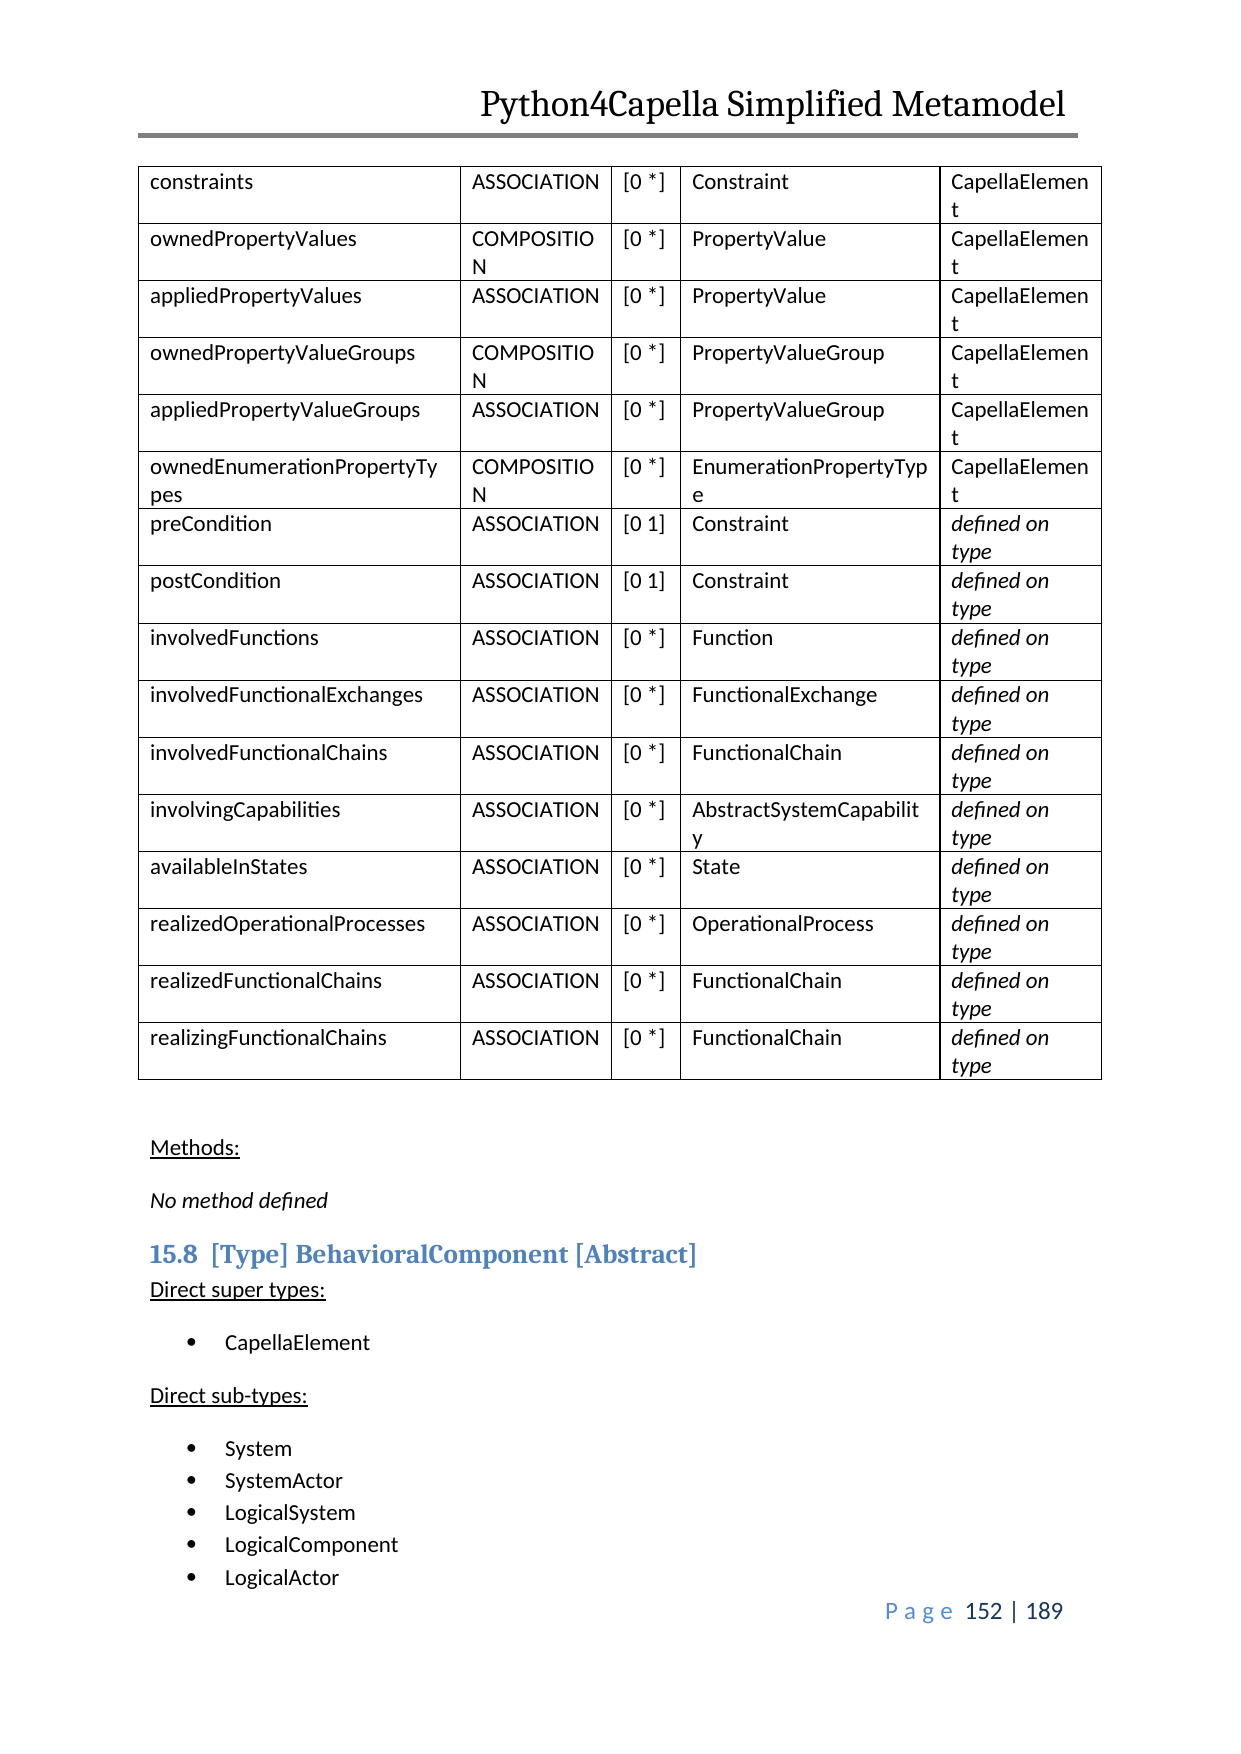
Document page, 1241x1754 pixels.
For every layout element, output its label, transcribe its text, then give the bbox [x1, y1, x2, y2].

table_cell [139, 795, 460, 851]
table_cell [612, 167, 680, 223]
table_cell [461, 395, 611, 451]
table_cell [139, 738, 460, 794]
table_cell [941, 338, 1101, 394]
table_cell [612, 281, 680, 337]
text Methods: [150, 1133, 1090, 1161]
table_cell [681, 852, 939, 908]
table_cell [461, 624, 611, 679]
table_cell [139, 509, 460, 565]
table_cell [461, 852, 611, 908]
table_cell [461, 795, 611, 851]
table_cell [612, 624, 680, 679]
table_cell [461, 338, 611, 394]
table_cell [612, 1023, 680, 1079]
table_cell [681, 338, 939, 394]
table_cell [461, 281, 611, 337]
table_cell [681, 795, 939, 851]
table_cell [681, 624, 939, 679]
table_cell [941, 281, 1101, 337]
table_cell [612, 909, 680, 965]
list LogicalActor [187, 1563, 1090, 1591]
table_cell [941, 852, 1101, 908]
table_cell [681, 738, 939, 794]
list SystemActor [187, 1466, 1090, 1494]
text Direct super types: [150, 1275, 1090, 1303]
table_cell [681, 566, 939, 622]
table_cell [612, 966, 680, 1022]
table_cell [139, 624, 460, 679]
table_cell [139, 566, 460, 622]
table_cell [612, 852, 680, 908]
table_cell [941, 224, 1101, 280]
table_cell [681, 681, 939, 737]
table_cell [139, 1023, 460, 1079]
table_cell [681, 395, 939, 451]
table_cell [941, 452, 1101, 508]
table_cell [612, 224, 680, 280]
list LogicalComponent [187, 1531, 1090, 1559]
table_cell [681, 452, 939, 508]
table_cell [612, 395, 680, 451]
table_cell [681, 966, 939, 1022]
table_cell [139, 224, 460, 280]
list LogicalSystem [187, 1498, 1090, 1526]
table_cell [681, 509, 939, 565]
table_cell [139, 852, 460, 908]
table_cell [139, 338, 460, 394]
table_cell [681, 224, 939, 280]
subtitle [Type] BehavioralComponent [Abstract] [150, 1239, 1090, 1270]
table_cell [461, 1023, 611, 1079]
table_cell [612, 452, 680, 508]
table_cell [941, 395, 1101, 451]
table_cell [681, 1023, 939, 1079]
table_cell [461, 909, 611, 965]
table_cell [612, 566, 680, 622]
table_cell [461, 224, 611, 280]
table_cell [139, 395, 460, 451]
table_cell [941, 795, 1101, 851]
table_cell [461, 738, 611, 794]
text Direct sub-types: [150, 1381, 1090, 1409]
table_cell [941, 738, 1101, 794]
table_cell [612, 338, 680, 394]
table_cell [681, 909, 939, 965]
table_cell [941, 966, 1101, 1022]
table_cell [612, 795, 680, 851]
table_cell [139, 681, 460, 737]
list CapellaElement [187, 1328, 1090, 1356]
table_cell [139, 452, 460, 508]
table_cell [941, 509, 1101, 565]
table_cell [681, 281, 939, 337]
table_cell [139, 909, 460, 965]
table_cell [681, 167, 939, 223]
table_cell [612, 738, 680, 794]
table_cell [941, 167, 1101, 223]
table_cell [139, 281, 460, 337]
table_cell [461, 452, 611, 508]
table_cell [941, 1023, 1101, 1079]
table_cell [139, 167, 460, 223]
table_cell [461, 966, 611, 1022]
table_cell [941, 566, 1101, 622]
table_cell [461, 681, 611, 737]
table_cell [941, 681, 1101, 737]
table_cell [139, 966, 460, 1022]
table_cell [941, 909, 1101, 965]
list System [187, 1434, 1090, 1462]
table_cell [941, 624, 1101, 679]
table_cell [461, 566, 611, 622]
text No method defined [150, 1186, 1090, 1214]
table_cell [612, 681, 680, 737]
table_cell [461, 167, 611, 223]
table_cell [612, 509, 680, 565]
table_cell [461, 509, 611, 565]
